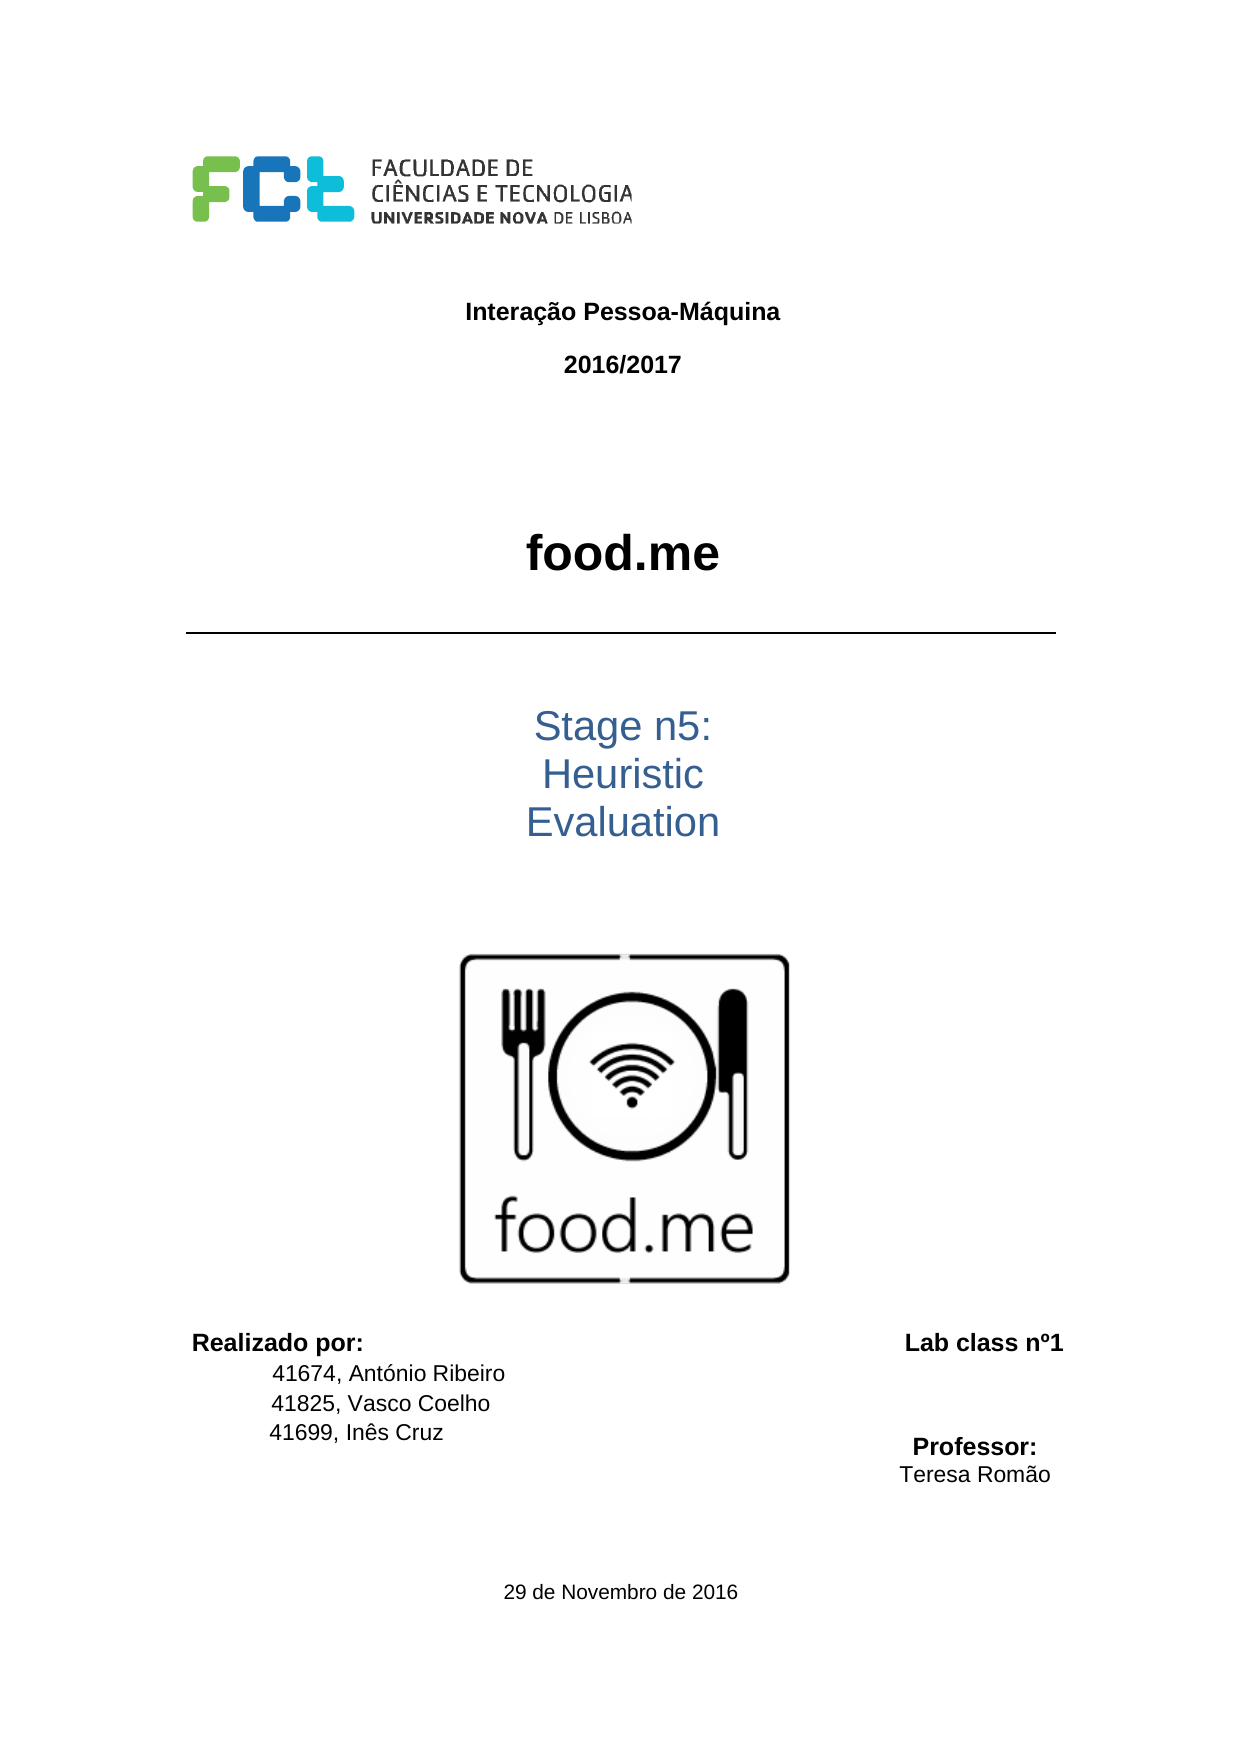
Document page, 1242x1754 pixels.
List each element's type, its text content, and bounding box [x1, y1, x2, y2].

text 41674, António Ribeiro [190, 1360, 587, 1387]
text 41825, Vasco Coelho [265, 1389, 587, 1416]
text 41699, Inês Cruz [190, 1419, 587, 1445]
text Stage n5: Heuristic Evaluation [501, 701, 744, 845]
picture [369, 157, 634, 226]
text food.me [480, 523, 766, 581]
text Interação Pessoa-Máquina [453, 297, 792, 326]
text Teresa Romão [883, 1461, 1067, 1487]
picture [443, 943, 800, 1299]
text 2016/2017 [559, 350, 687, 379]
text Realizado por: Lab class nº1 [190, 1328, 1067, 1357]
text Professor: [808, 1432, 1067, 1461]
